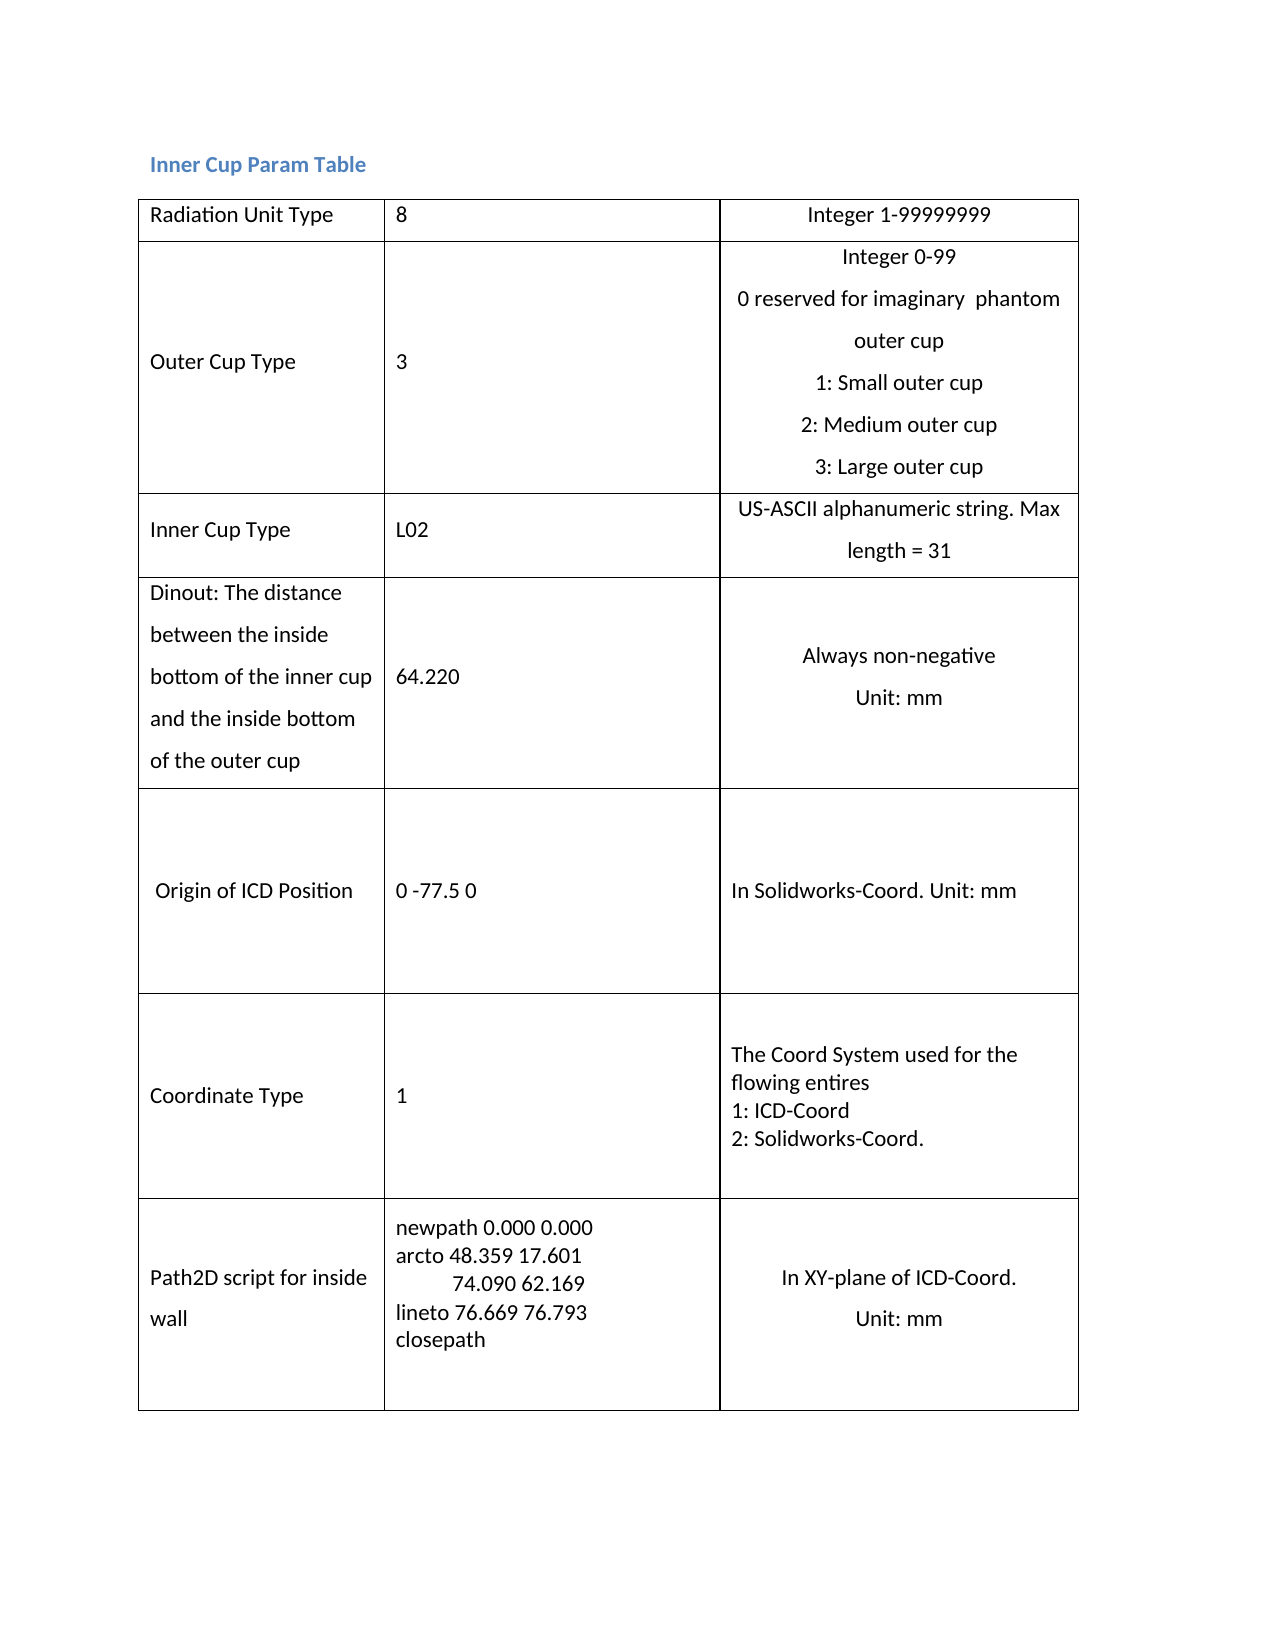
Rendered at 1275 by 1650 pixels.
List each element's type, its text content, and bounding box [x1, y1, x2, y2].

table_cell Dinout: The distance between the inside bottom of the inner cup and the inside bottom of the outer cup [139, 578, 384, 787]
table_cell Integer 0-99 0 reserved for imaginary phantom outer cup 1: Small outer cup 2: Medium outer cup 3: Large outer cup [721, 242, 1078, 493]
table_cell In Solidworks-Coord. Unit: mm [721, 789, 1078, 993]
table_cell The Coord System used for the flowing entires 1: ICD-Coord 2: Solidworks-Coord. [721, 994, 1078, 1198]
table_cell 3 [385, 242, 719, 493]
text Inner Cup Param Table [150, 150, 1125, 178]
table_cell 1 [385, 994, 719, 1198]
table_header Radiation Unit Type [139, 200, 384, 241]
table_cell L02 [385, 494, 719, 577]
table_cell Path2D script for inside wall [139, 1199, 384, 1409]
table_cell 0 -77.5 0 [385, 789, 719, 993]
table_cell newpath 0.000 0.000 arcto 48.359 17.601 74.090 62.169 lineto 76.669 76.793 closepath [385, 1199, 719, 1409]
table_cell Inner Cup Type [139, 494, 384, 577]
table_header Integer 1-99999999 [721, 200, 1078, 241]
table_cell Always non-negative Unit: mm [721, 578, 1078, 787]
table_cell Outer Cup Type [139, 242, 384, 493]
table_cell Origin of ICD Position [139, 789, 384, 993]
table_header 8 [385, 200, 719, 241]
table_cell 64.220 [385, 578, 719, 787]
table_cell Coordinate Type [139, 994, 384, 1198]
table_cell US-ASCII alphanumeric string. Max length = 31 [721, 494, 1078, 577]
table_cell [721, 1199, 1078, 1409]
